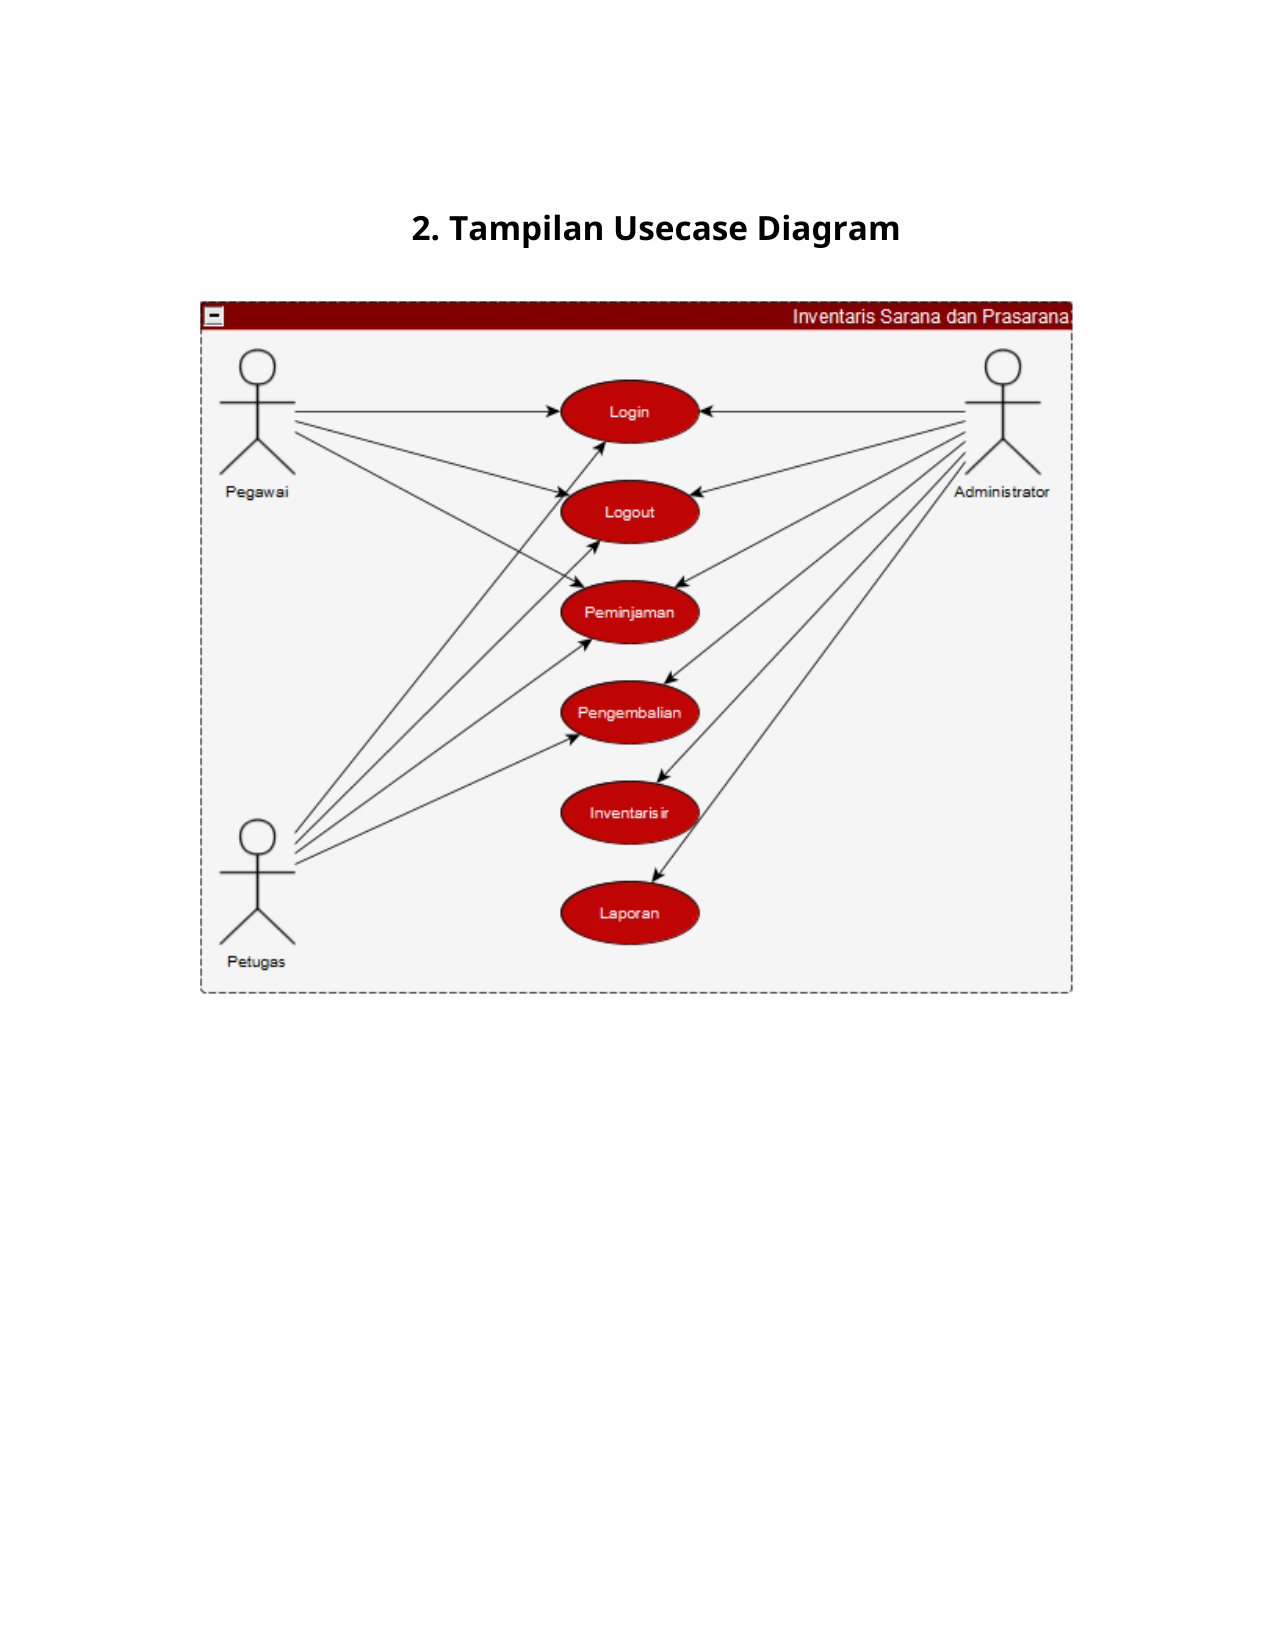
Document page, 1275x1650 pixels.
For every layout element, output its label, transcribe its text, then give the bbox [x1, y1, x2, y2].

subtitle Tampilan Usecase Diagram [187, 205, 1125, 251]
picture [199, 300, 1076, 997]
